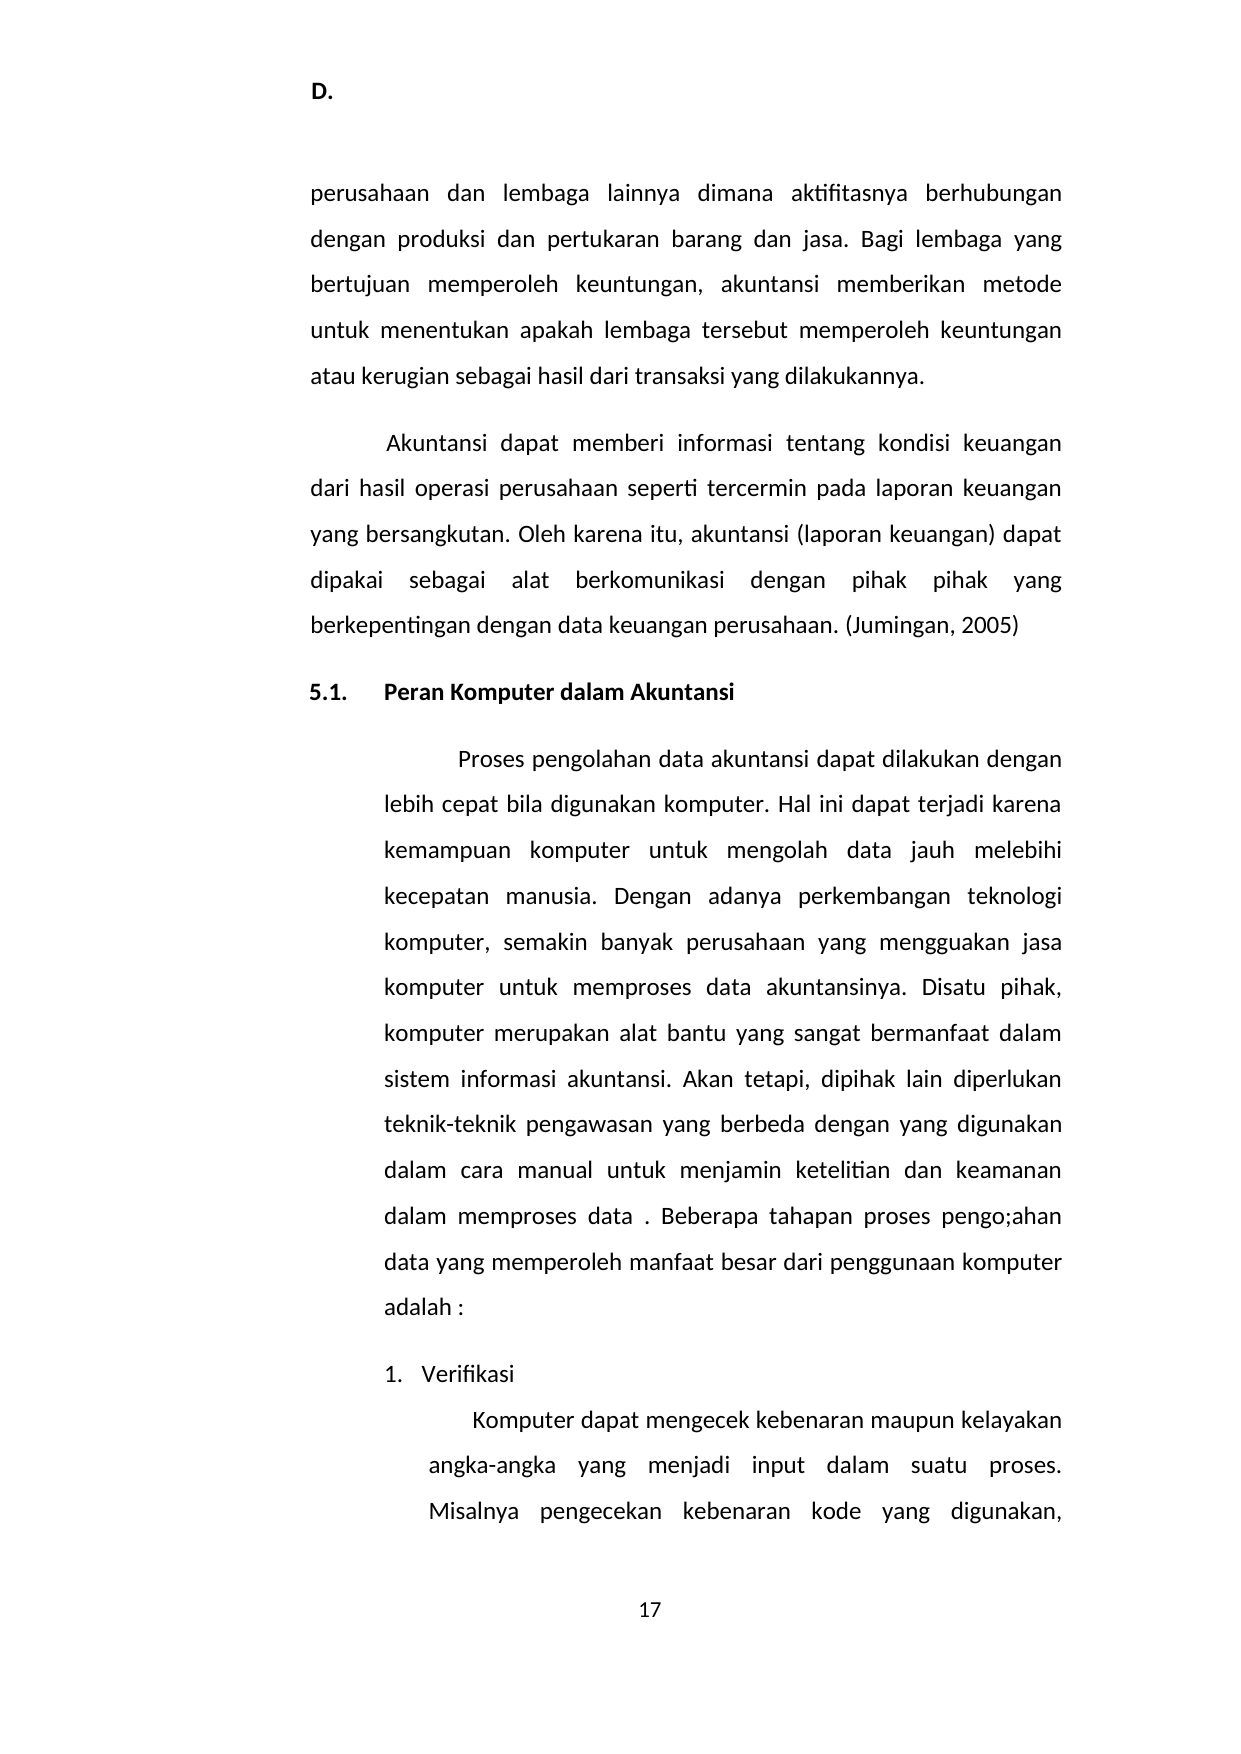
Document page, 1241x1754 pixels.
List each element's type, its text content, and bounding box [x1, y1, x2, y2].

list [310, 177, 1063, 391]
list Peran Komputer dalam Akuntansi [309, 676, 1063, 707]
list Verifikasi [384, 1358, 1063, 1388]
list Akuntansi dapat memberi informasi tentang kondisi keuangan dari hasil operasi perusahaan seperti tercermin pada laporan keuangan yang bersangkutan. Oleh karena itu, akuntansi (laporan keuangan) dapat dipakai sebagai alat berkomunikasi dengan pihak pihak yang berkepentingan dengan data keuangan perusahaan. (Jumingan, 2005) [310, 427, 1063, 640]
list Proses pengolahan data akuntansi dapat dilakukan dengan lebih cepat bila digunakan komputer. Hal ini dapat terjadi karena kemampuan komputer untuk mengolah data jauh melebihi kecepatan manusia. Dengan adanya perkembangan teknologi komputer, semakin banyak perusahaan yang mengguakan jasa komputer untuk memproses data akuntansinya. Disatu pihak, komputer merupakan alat bantu yang sangat bermanfaat dalam sistem informasi akuntansi. Akan tetapi, dipihak lain diperlukan teknik-teknik pengawasan yang berbeda dengan yang digunakan dalam cara manual untuk menjamin ketelitian dan keamanan dalam memproses data . Beberapa tahapan proses pengo;ahan data yang memperoleh manfaat besar dari penggunaan komputer adalah : [384, 743, 1063, 1322]
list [428, 1404, 1063, 1526]
